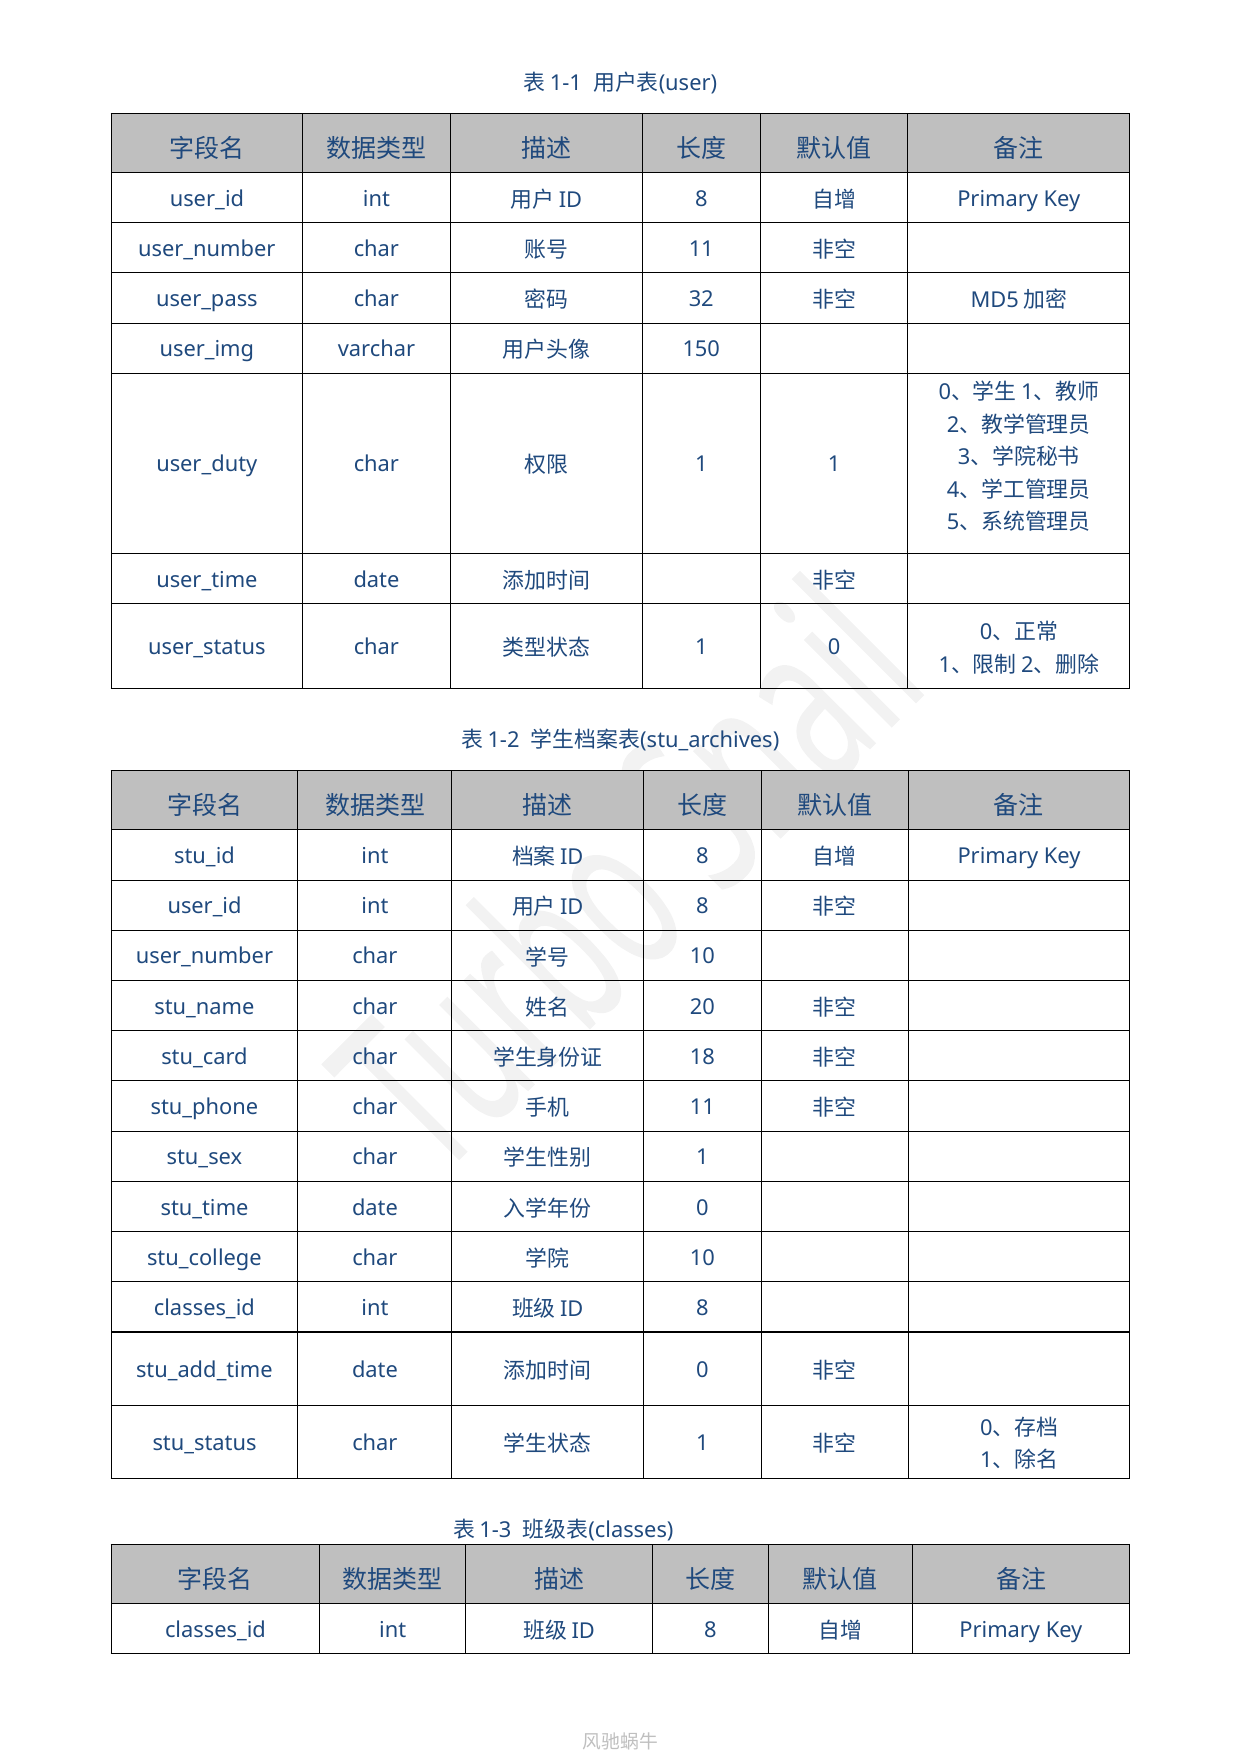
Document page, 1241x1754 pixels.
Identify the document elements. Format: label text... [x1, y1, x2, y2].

table_cell 11 [643, 223, 760, 272]
table_header 描述 [452, 771, 643, 829]
table_cell 权限 [451, 374, 642, 553]
table_cell 自增 [762, 830, 908, 879]
table_header 描述 [466, 1545, 652, 1603]
table_cell int [298, 881, 451, 930]
table_cell [908, 223, 1129, 272]
table_cell [909, 1031, 1129, 1080]
table_cell stu_id [112, 830, 297, 879]
table_cell 档案ID [452, 830, 643, 879]
table_cell 11 [644, 1081, 761, 1131]
table_cell varchar [303, 324, 450, 373]
table_cell int [303, 173, 450, 222]
table_cell char [298, 981, 451, 1030]
table_header 数据类型 [298, 771, 451, 829]
table_cell 类型状态 [451, 604, 642, 688]
table_cell 非空 [761, 554, 907, 603]
table_header 数据类型 [320, 1545, 465, 1603]
table_cell 非空 [762, 881, 908, 930]
table_cell 8 [644, 881, 761, 930]
table_cell 账号 [451, 223, 642, 272]
table_cell user_status [112, 604, 302, 688]
text 表1-3 班级表(classes) [409, 1511, 1181, 1544]
table_cell char [298, 1031, 451, 1080]
table_cell 添加时间 [452, 1333, 643, 1404]
table_cell 班级ID [452, 1282, 643, 1331]
table_cell classes_id [112, 1604, 319, 1653]
table_cell 1 [761, 374, 907, 553]
table_cell stu_time [112, 1182, 297, 1231]
table_header 长度 [644, 771, 761, 829]
table_cell int [298, 1282, 451, 1331]
table_cell 1 [643, 604, 760, 688]
table_cell 0 [644, 1333, 761, 1404]
table_header 字段名 [112, 1545, 319, 1603]
table_cell 手机 [452, 1081, 643, 1131]
table_cell stu_phone [112, 1081, 297, 1131]
table_cell 学院 [452, 1232, 643, 1281]
table_cell date [303, 554, 450, 603]
table_cell 学生状态 [452, 1406, 643, 1478]
table_cell 0 [644, 1182, 761, 1231]
table_header 备注 [909, 771, 1129, 829]
table_cell 学号 [452, 931, 643, 980]
table_cell user_number [112, 931, 297, 980]
table_cell int [320, 1604, 465, 1653]
table_cell stu_name [112, 981, 297, 1030]
table_cell Primary Key [909, 830, 1129, 879]
table_cell stu_card [112, 1031, 297, 1080]
table_cell stu_sex [112, 1132, 297, 1181]
table_cell 0 [761, 604, 907, 688]
table_cell char [298, 931, 451, 980]
table_cell 非空 [762, 1031, 908, 1080]
table_cell [762, 931, 908, 980]
table_cell char [303, 374, 450, 553]
table_cell 班级ID [466, 1604, 652, 1653]
table_cell [761, 324, 907, 373]
table_cell 入学年份 [452, 1182, 643, 1231]
table_cell [909, 1081, 1129, 1131]
table_cell [909, 981, 1129, 1030]
table_cell user_id [112, 173, 302, 222]
table_cell char [303, 223, 450, 272]
table_cell 非空 [762, 1333, 908, 1404]
table_cell stu_college [112, 1232, 297, 1281]
table_cell 学生身份证 [452, 1031, 643, 1080]
table_cell [909, 1182, 1129, 1231]
table_cell 1 [644, 1406, 761, 1478]
table_cell [909, 931, 1129, 980]
table_cell 8 [644, 830, 761, 879]
table_header 默认值 [761, 114, 907, 172]
table_cell date [298, 1182, 451, 1231]
table_cell [909, 1132, 1129, 1181]
table_cell 1 [643, 374, 760, 553]
table_cell 150 [643, 324, 760, 373]
table_header 长度 [653, 1545, 768, 1603]
table_cell user_img [112, 324, 302, 373]
table_cell 学生性别 [452, 1132, 643, 1181]
table_cell 非空 [761, 273, 907, 322]
table_header 默认值 [769, 1545, 912, 1603]
table_cell [909, 1232, 1129, 1281]
table_cell 密码 [451, 273, 642, 322]
table_cell [762, 1182, 908, 1231]
table_cell [908, 554, 1129, 603]
table_cell 1 [644, 1132, 761, 1181]
table_cell 8 [643, 173, 760, 222]
table_cell classes_id [112, 1282, 297, 1331]
table_cell 0、存档 1、除名 [909, 1406, 1129, 1478]
table_cell user_id [112, 881, 297, 930]
table_cell 自增 [769, 1604, 912, 1653]
table_cell char [298, 1081, 451, 1131]
table_header 默认值 [762, 771, 908, 829]
table_cell [762, 1132, 908, 1181]
table_cell char [303, 273, 450, 322]
table_cell 用户头像 [451, 324, 642, 373]
table_cell 8 [644, 1282, 761, 1331]
table_cell 非空 [762, 1406, 908, 1478]
table_cell stu_status [112, 1406, 297, 1478]
table_cell 20 [644, 981, 761, 1030]
table_cell 8 [653, 1604, 768, 1653]
text 表1-1 用户表(user) [59, 64, 1181, 97]
table_cell user_duty [112, 374, 302, 553]
table_cell [762, 1232, 908, 1281]
table_header 字段名 [112, 114, 302, 172]
table_cell [643, 554, 760, 603]
table_cell 18 [644, 1031, 761, 1080]
table_cell [909, 1333, 1129, 1404]
table_cell 10 [644, 1232, 761, 1281]
table_cell char [298, 1406, 451, 1478]
table_header 备注 [908, 114, 1129, 172]
table_cell MD5加密 [908, 273, 1129, 322]
table_header 数据类型 [303, 114, 450, 172]
table_cell 用户ID [451, 173, 642, 222]
table_cell [762, 1282, 908, 1331]
table_cell 非空 [762, 981, 908, 1030]
table_cell 非空 [762, 1081, 908, 1131]
table_cell date [298, 1333, 451, 1404]
table_cell 10 [644, 931, 761, 980]
table_cell [909, 1282, 1129, 1331]
table_cell char [303, 604, 450, 688]
table_cell char [298, 1232, 451, 1281]
table_cell Primary Key [908, 173, 1129, 222]
table_cell char [298, 1132, 451, 1181]
table_cell user_number [112, 223, 302, 272]
text 表1-2 学生档案表(stu_archives) [59, 722, 1181, 754]
table_cell 自增 [761, 173, 907, 222]
table_cell [909, 881, 1129, 930]
table_cell 添加时间 [451, 554, 642, 603]
table_cell stu_add_time [112, 1333, 297, 1404]
table_cell [908, 324, 1129, 373]
table_header 字段名 [112, 771, 297, 829]
table_cell 非空 [761, 223, 907, 272]
table_cell 32 [643, 273, 760, 322]
table_cell user_pass [112, 273, 302, 322]
table_cell user_time [112, 554, 302, 603]
table_cell 用户ID [452, 881, 643, 930]
table_cell Primary Key [913, 1604, 1129, 1653]
table_cell 0、学生1、教师 2、教学管理员 3、学院秘书 4、学工管理员 5、系统管理员 2、教学管理员 [908, 374, 1129, 553]
table_header 长度 [643, 114, 760, 172]
table_cell 0、正常 1、限制2、删除 [908, 604, 1129, 688]
table_header 描述 [451, 114, 642, 172]
table_cell 姓名 [452, 981, 643, 1030]
table_cell int [298, 830, 451, 879]
table_header 备注 [913, 1545, 1129, 1603]
